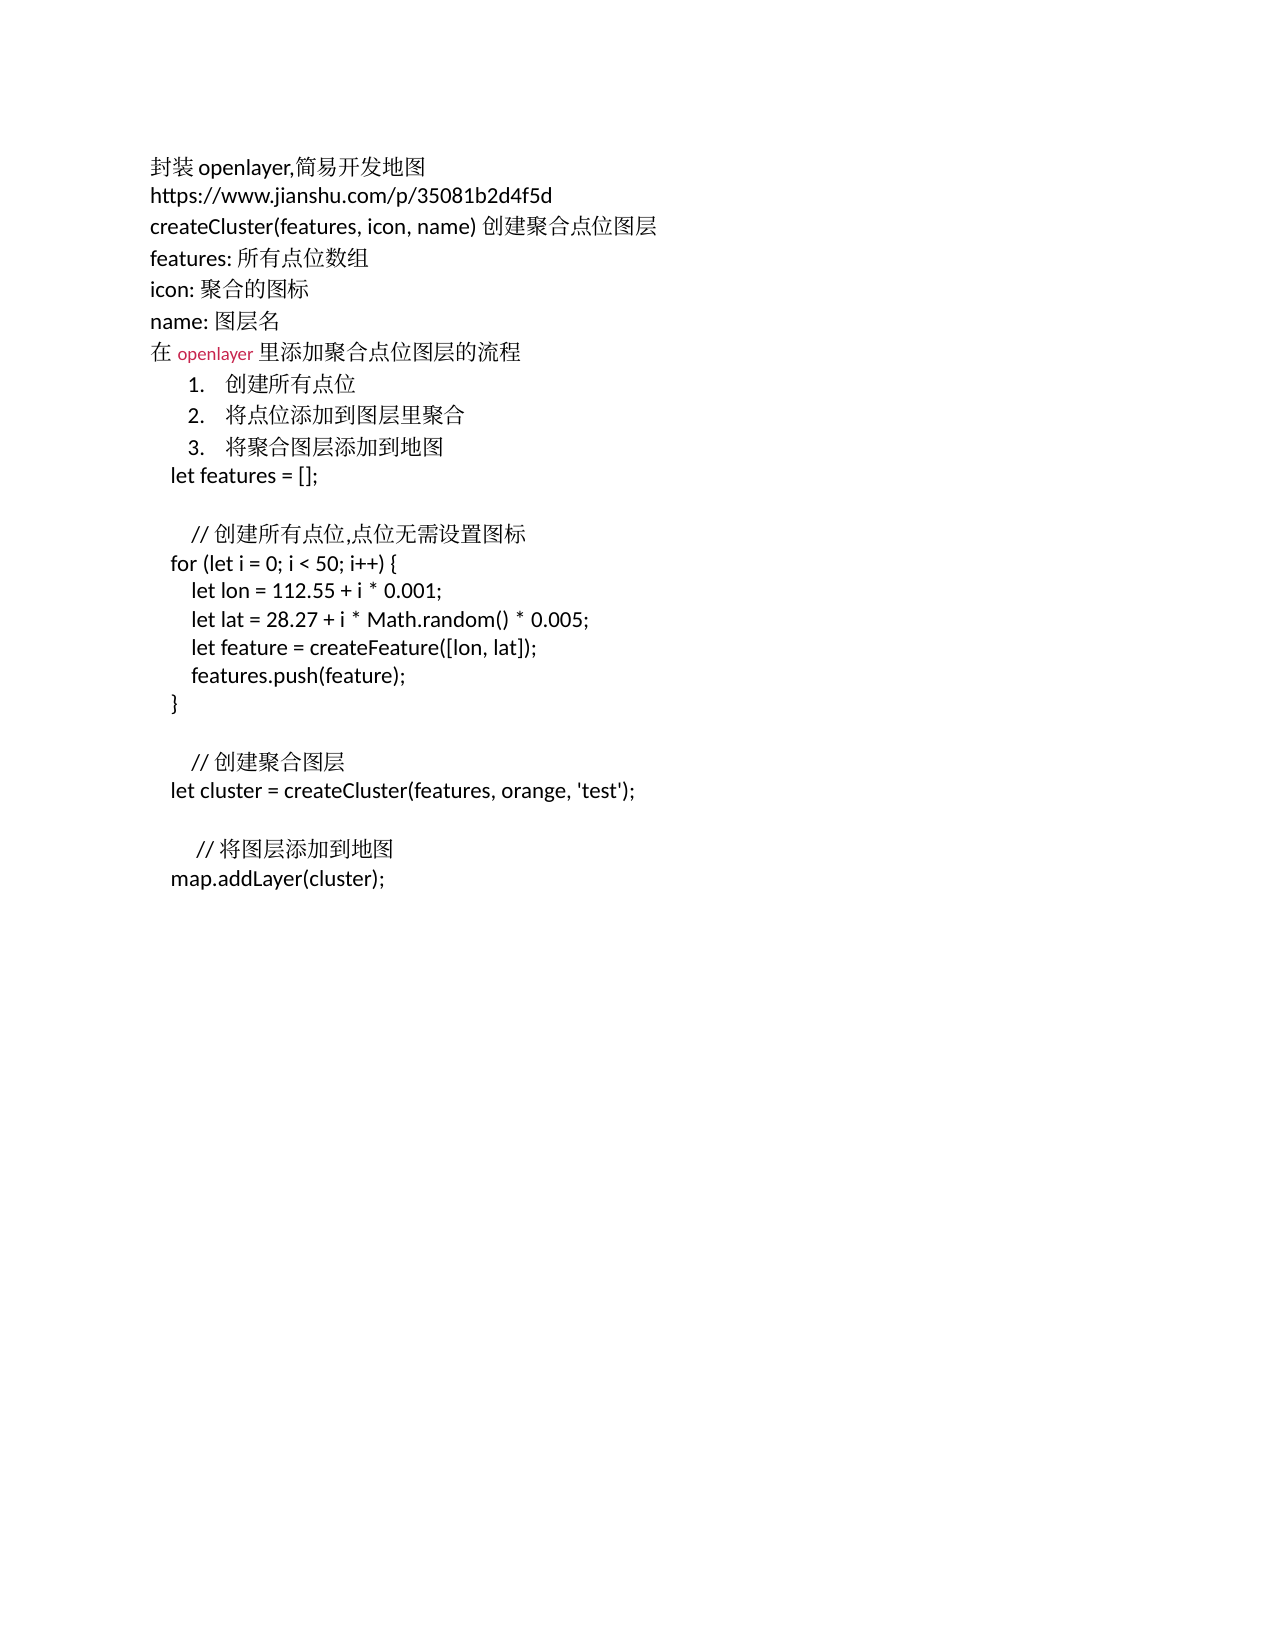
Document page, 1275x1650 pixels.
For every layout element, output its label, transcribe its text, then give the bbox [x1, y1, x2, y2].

text for (let i = 0; i < 50; i++) { [150, 549, 1125, 577]
text 在 openlayer 里添加聚合点位图层的流程 [150, 335, 1125, 367]
list 创建所有点位 [187, 367, 1125, 398]
text // 将图层添加到地图 [150, 832, 1125, 864]
text // 创建所有点位,点位无需设置图标 [150, 517, 1125, 549]
text map.addLayer(cluster); [150, 864, 1125, 892]
text https://www.jianshu.com/p/35081b2d4f5d [150, 181, 1125, 209]
text createCluster(features, icon, name) 创建聚合点位图层 [150, 209, 1125, 241]
text } [150, 689, 1125, 717]
text features: 所有点位数组 [150, 241, 1125, 272]
text let feature = createFeature([lon, lat]); [150, 633, 1125, 661]
text let cluster = createCluster(features, orange, 'test'); [150, 776, 1125, 804]
text let lat = 28.27 + i * Math.random() * 0.005; [150, 605, 1125, 633]
text // 创建聚合图层 [150, 745, 1125, 776]
text let features = []; [150, 461, 1125, 489]
text 封装openlayer,简易开发地图 [150, 150, 1125, 181]
list 将聚合图层添加到地图 [187, 430, 1125, 461]
text features.push(feature); [150, 661, 1125, 689]
text icon: 聚合的图标 [150, 272, 1125, 304]
text name: 图层名 [150, 304, 1125, 335]
list 将点位添加到图层里聚合 [187, 398, 1125, 430]
text let lon = 112.55 + i * 0.001; [150, 577, 1125, 605]
